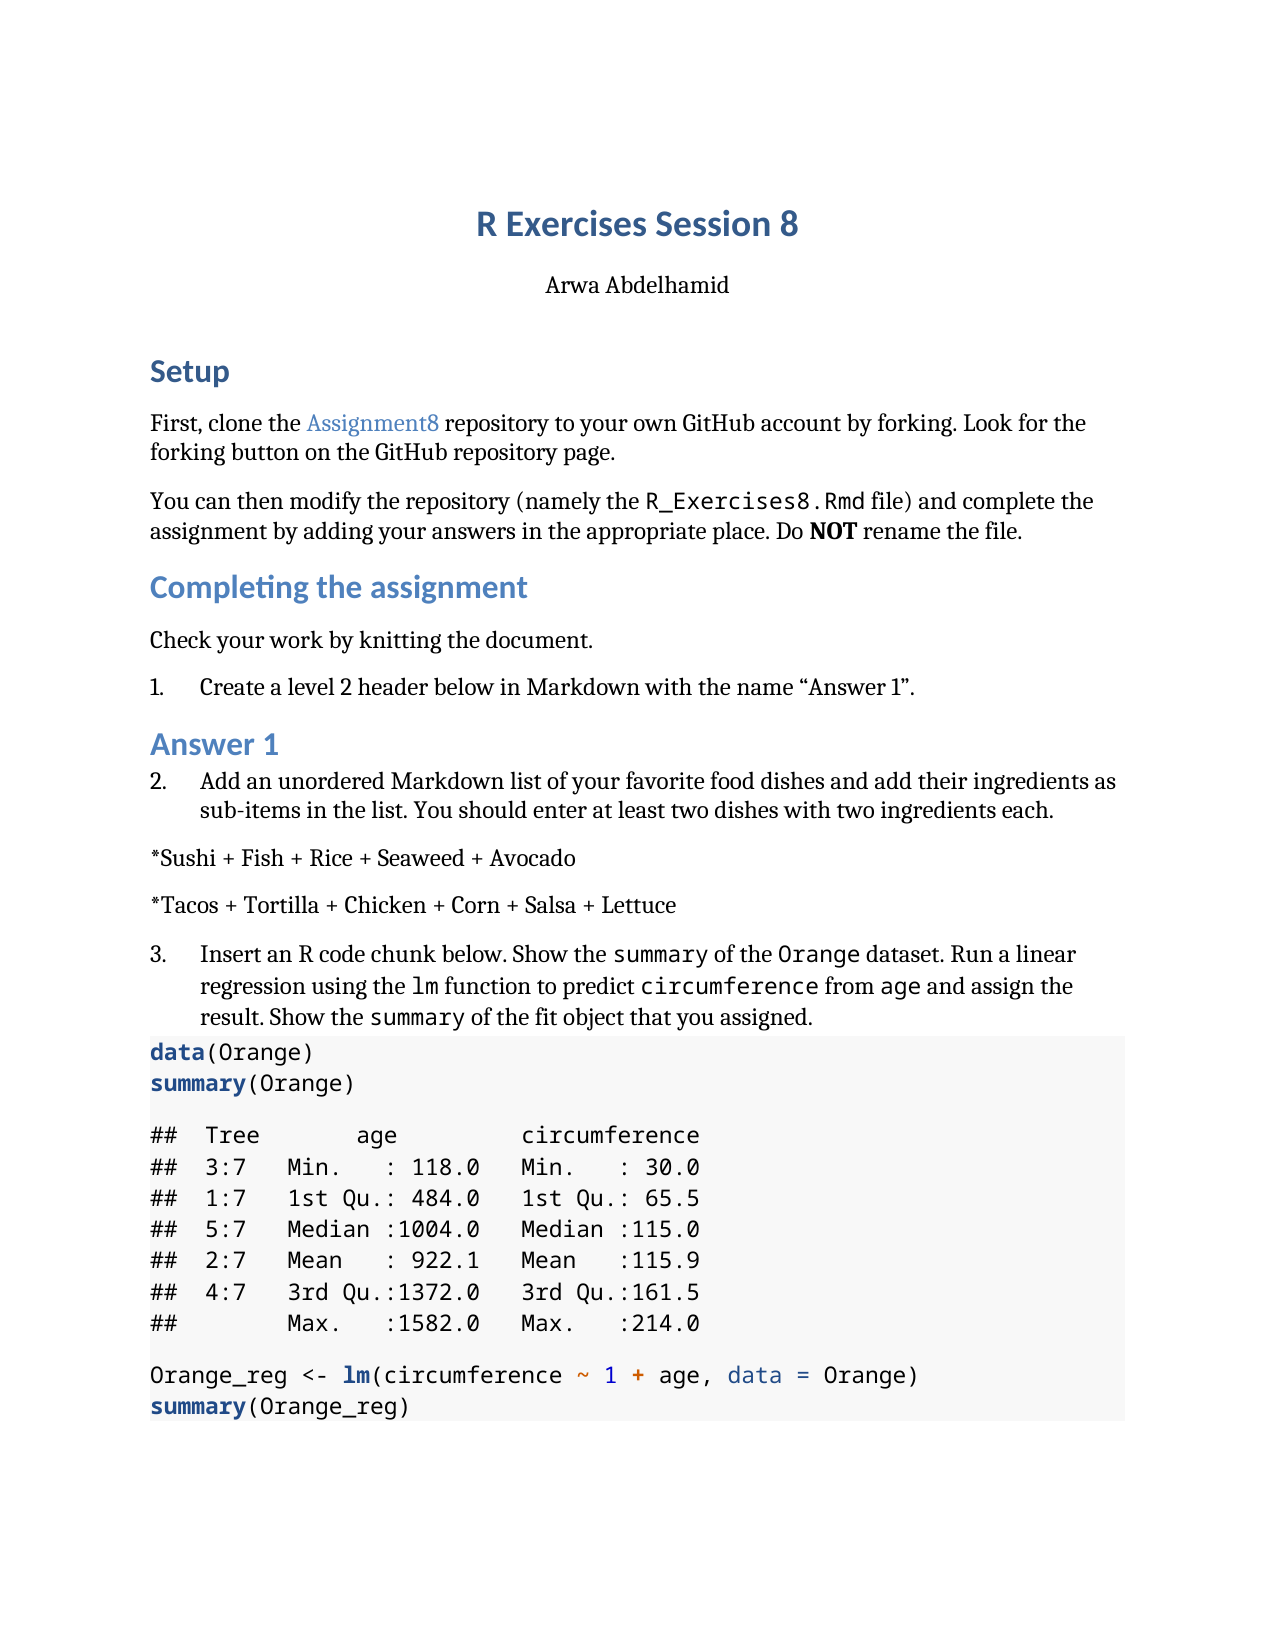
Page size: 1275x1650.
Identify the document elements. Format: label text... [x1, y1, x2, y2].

text Check your work by knitting the document. [150, 626, 1125, 654]
text Orange_reg <- lm(circumference ~ 1 + age, data = Orange) summary(Orange_reg) [411, 1359, 1125, 1421]
list Create a level 2 header below in Markdown with the name “Answer 1”. [150, 673, 1125, 702]
text *Tacos + Tortilla + Chicken + Corn + Salsa + Lettuce [150, 891, 1125, 920]
title R Exercises Session 8 [150, 200, 1125, 246]
list Insert an R code chunk below. Show the summary of the Orange dataset. Run a linear regression using the lm function to predict circumference from age and assign the result. Show the summary of the fit object that you assigned. [150, 938, 1125, 1032]
text Arwa Abdelhamid [150, 271, 1125, 299]
text data(Orange) summary(Orange) [315, 1036, 1125, 1098]
text First, clone the Assignment8 repository to your own GitHub account by forking. Look for the forking button on the GitHub repository page. [150, 409, 1125, 467]
subtitle Setup [150, 349, 1125, 390]
subtitle Answer 1 [150, 723, 1125, 763]
list Add an unordered Markdown list of your favorite food dishes and add their ingredients as sub-items in the list. You should enter at least two dishes with two ingredients each. [150, 767, 1125, 825]
subtitle Completing the assignment [150, 566, 1125, 607]
text You can then modify the repository (namely the R_Exercises8.Rmd file) and complete the assignment by adding your answers in the appropriate place. Do NOT rename the file. [150, 485, 1125, 545]
text *Sushi + Fish + Rice + Seaweed + Avocado [150, 843, 1125, 872]
